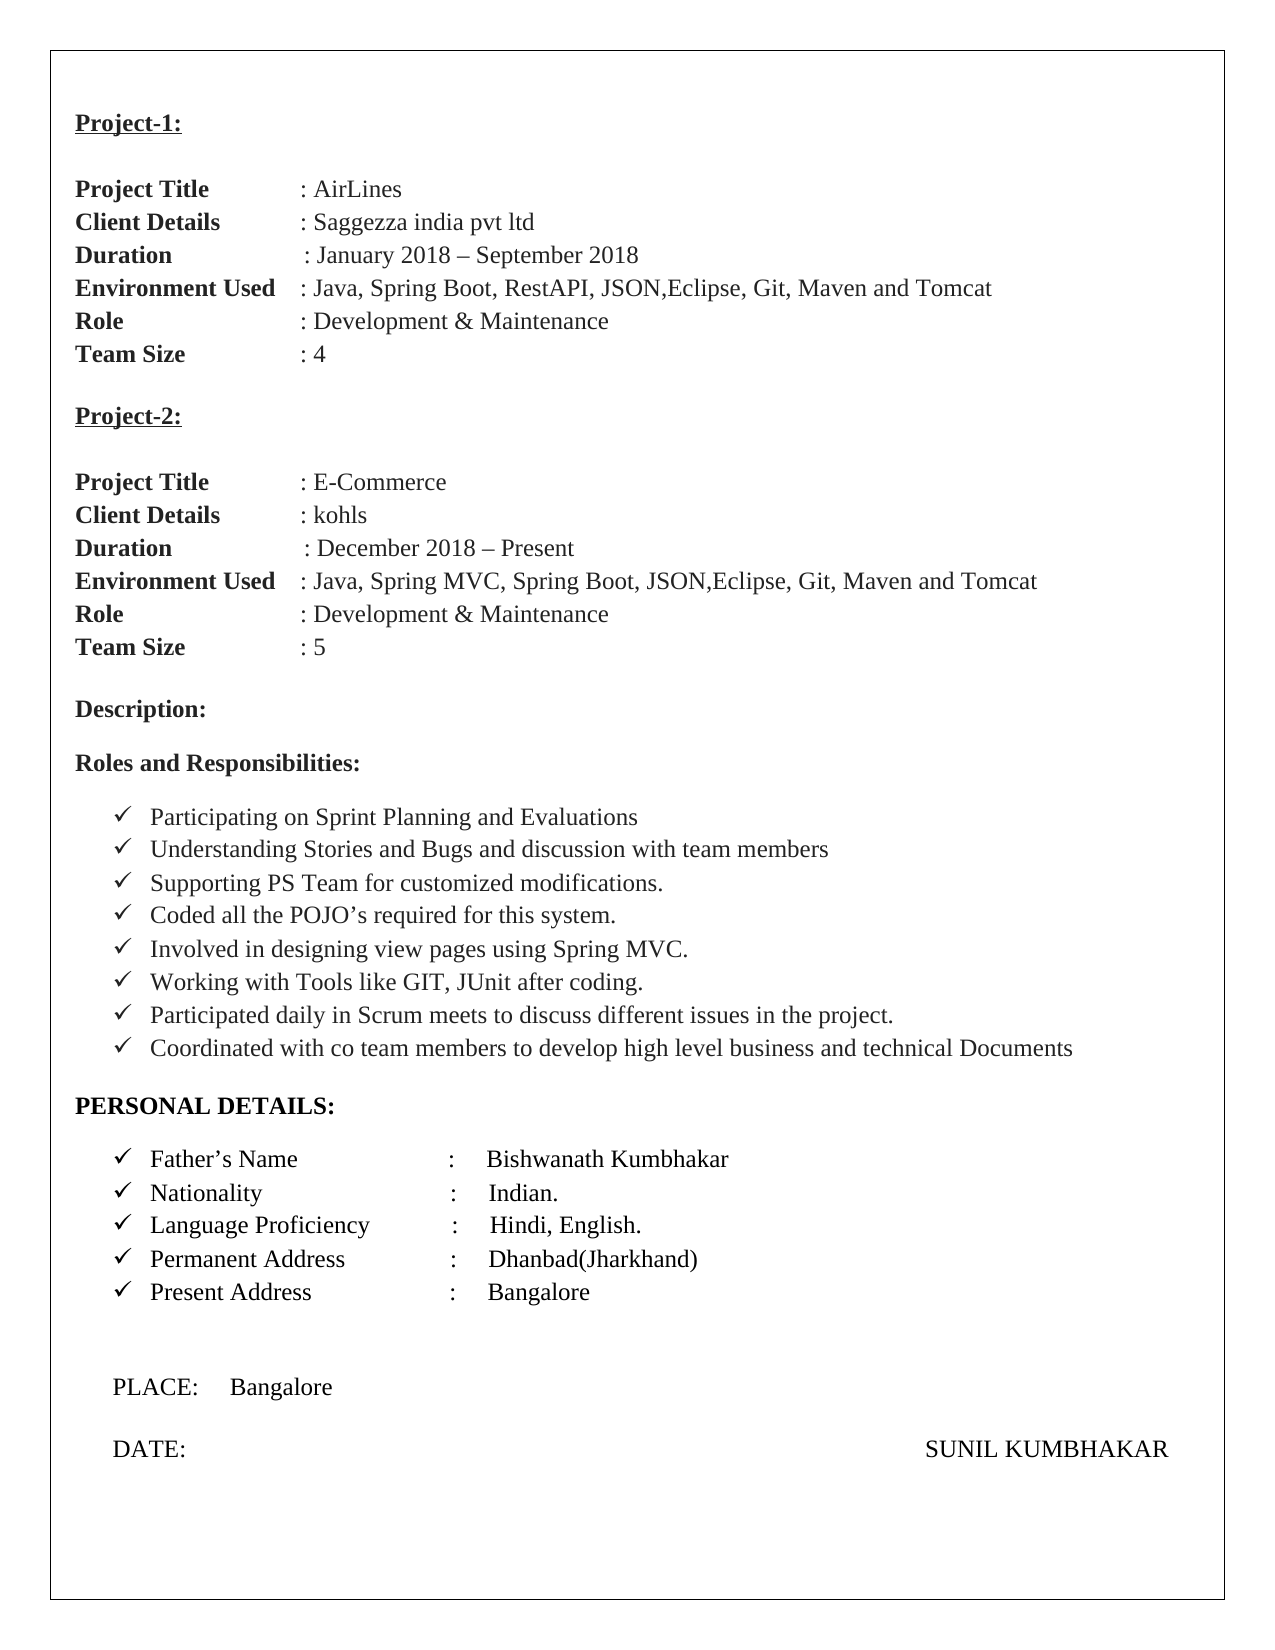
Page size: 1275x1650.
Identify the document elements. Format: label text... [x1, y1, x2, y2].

text Project Title : AirLines [75, 174, 1200, 203]
list Involved in designing view pages using Spring MVC. [112, 934, 1200, 962]
text Team Size : 5 [75, 632, 1200, 661]
text PLACE: Bangalore [75, 1372, 1200, 1401]
text Team Size : 4 [75, 339, 1200, 368]
text Project-1: [75, 108, 1200, 137]
text Project Title : E-Commerce [75, 467, 1200, 496]
text Roles and Responsibilities: [75, 748, 1200, 776]
text Description: [75, 694, 1200, 723]
list Participating on Sprint Planning and Evaluations [112, 802, 1200, 830]
list Permanent Address : Dhanbad(Jharkhand) [112, 1244, 1200, 1272]
text Duration : December 2018 – Present [75, 533, 1200, 562]
text Client Details : kohls [75, 500, 1200, 529]
list Coordinated with co team members to develop high level business and technical Documents [112, 1033, 1200, 1061]
list Father’s Name : Bishwanath Kumbhakar [112, 1144, 1200, 1173]
text Duration : January 2018 – September 2018 [75, 240, 1200, 269]
text Project-2: [75, 401, 1200, 430]
text Environment Used : Java, Spring MVC, Spring Boot, JSON,Eclipse, Git, Maven and Tomcat [75, 566, 1200, 595]
list Language Proficiency : Hindi, English. [112, 1211, 1200, 1239]
text Role : Development & Maintenance [75, 306, 1200, 335]
list Participated daily in Scrum meets to discuss different issues in the project. [112, 1000, 1200, 1028]
text Role : Development & Maintenance [75, 599, 1200, 628]
text PERSONAL DETAILS: [75, 1091, 1200, 1119]
text Environment Used : Java, Spring Boot, RestAPI, JSON,Eclipse, Git, Maven and Tomcat [75, 273, 1200, 302]
list Coded all the POJO’s required for this system. [112, 901, 1200, 929]
list Present Address : Bangalore [112, 1277, 1200, 1305]
text Client Details : Saggezza india pvt ltd [75, 207, 1200, 236]
list Understanding Stories and Bugs and discussion with team members [112, 834, 1200, 863]
list Supporting PS Team for customized modifications. [112, 868, 1200, 896]
list Working with Tools like GIT, JUnit after coding. [112, 967, 1200, 995]
list Nationality : Indian. [112, 1178, 1200, 1206]
text DATE: SUNIL KUMBHAKAR [75, 1434, 1200, 1463]
